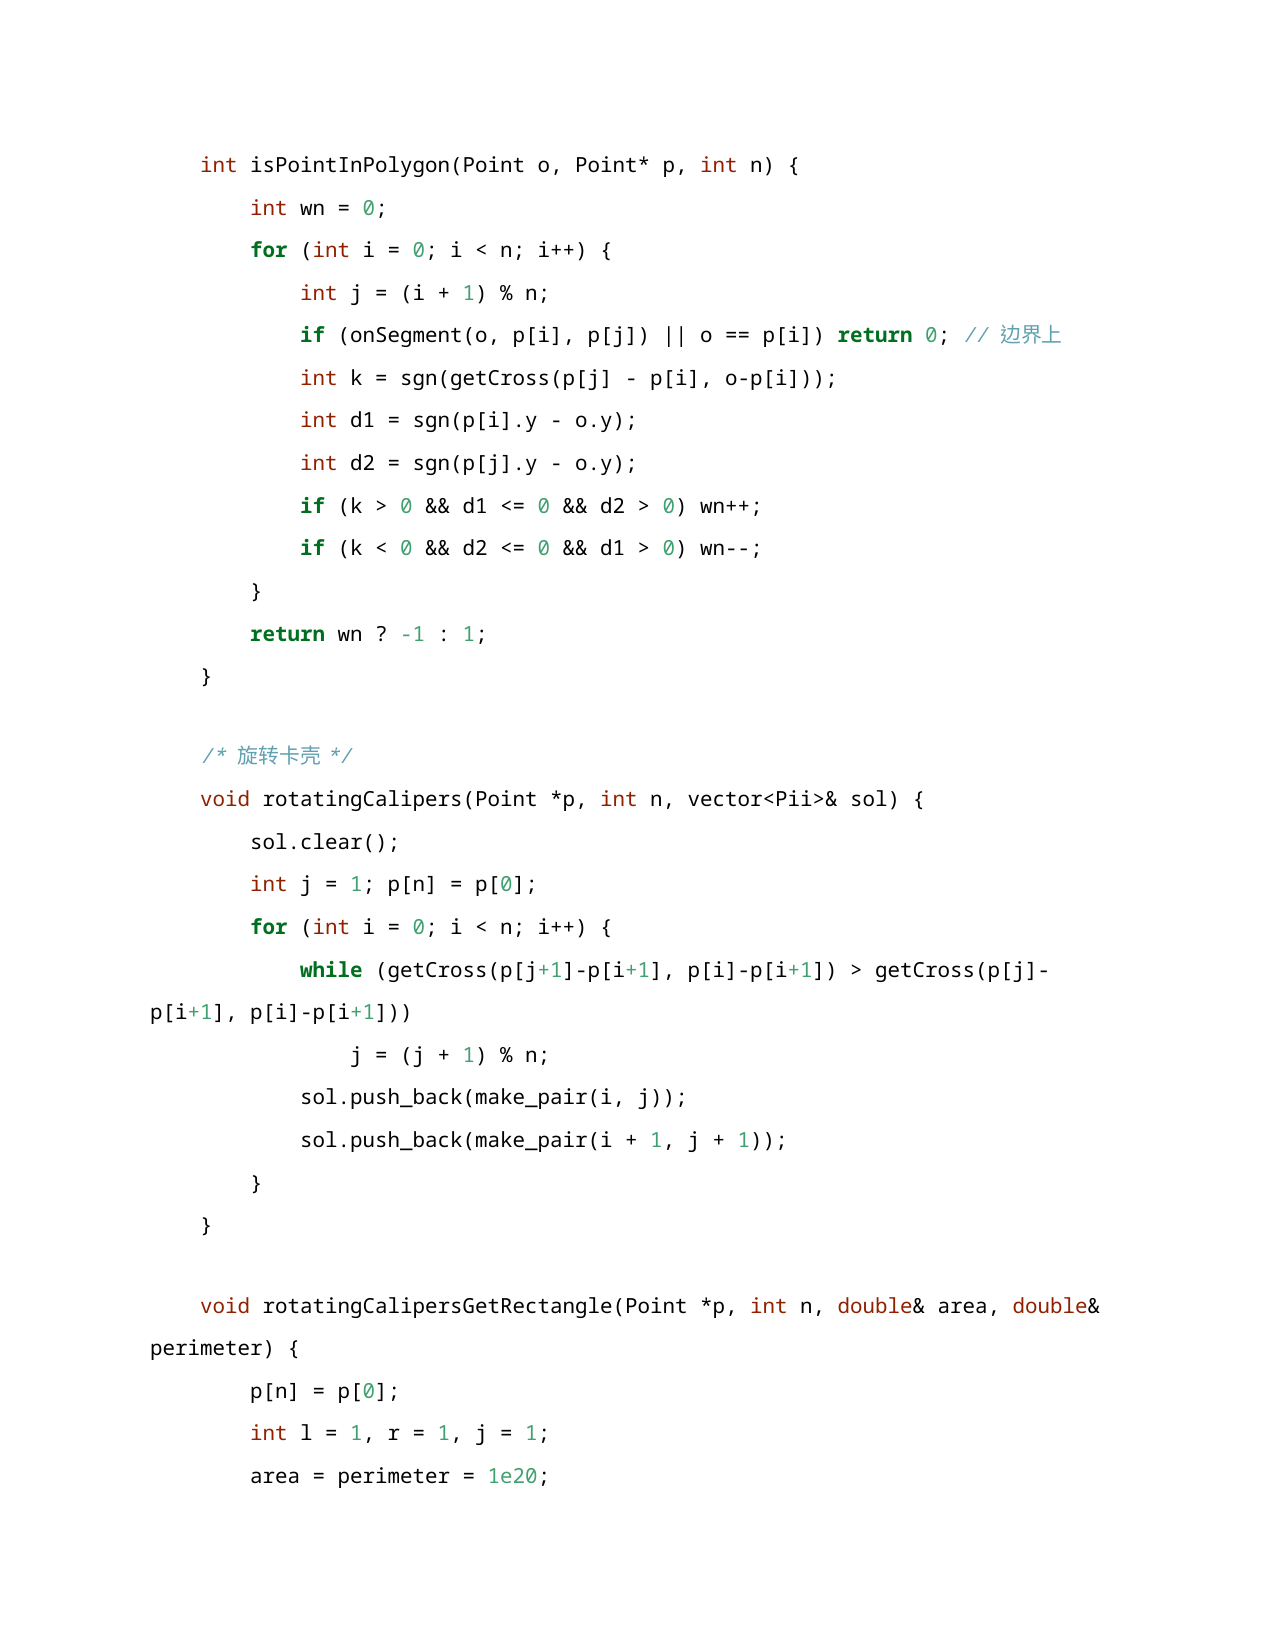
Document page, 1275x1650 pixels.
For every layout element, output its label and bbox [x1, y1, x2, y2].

text [150, 150, 1125, 1489]
